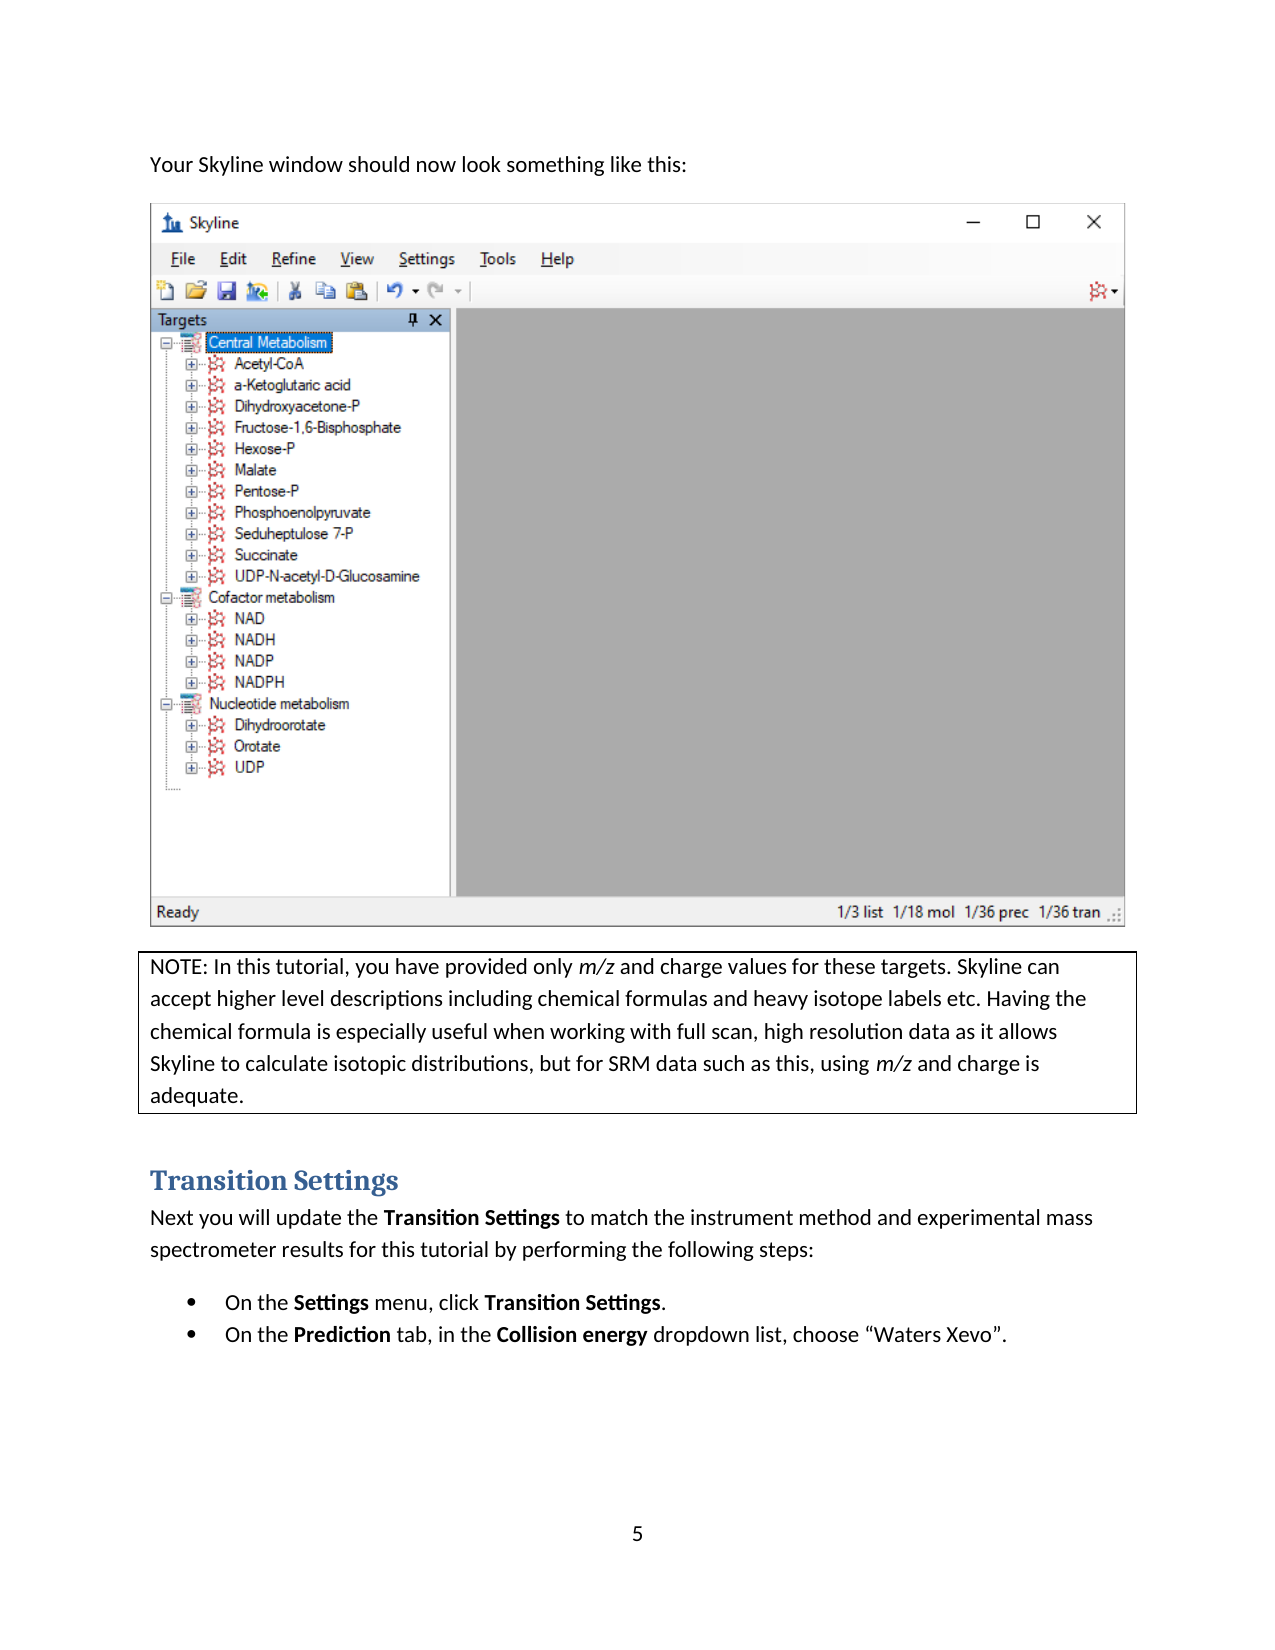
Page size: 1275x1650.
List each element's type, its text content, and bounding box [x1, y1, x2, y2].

subtitle Transition Settings [150, 1164, 1125, 1198]
table_header NOTE: In this tutorial, you have provided only m/z and charge values for these targets. Skyline can accept higher level descriptions including chemical formulas and heavy isotope labels etc. Having the chemical formula is especially useful when working with full scan, high resolution data as it allows Skyline to calculate isotopic distributions, but for SRM data such as this, using m/z and charge is adequate. [139, 953, 1136, 1113]
list On the Settings menu, click Transition Settings. [187, 1288, 1125, 1316]
picture [150, 203, 1125, 927]
text Your Skyline window should now look something like this: [150, 150, 1125, 178]
list On the Prediction tab, in the Collision energy dropdown list, choose “Waters Xevo”. [187, 1320, 1125, 1348]
text Next you will update the Transition Settings to match the instrument method and experimental mass spectrometer results for this tutorial by performing the following steps: [150, 1203, 1125, 1263]
